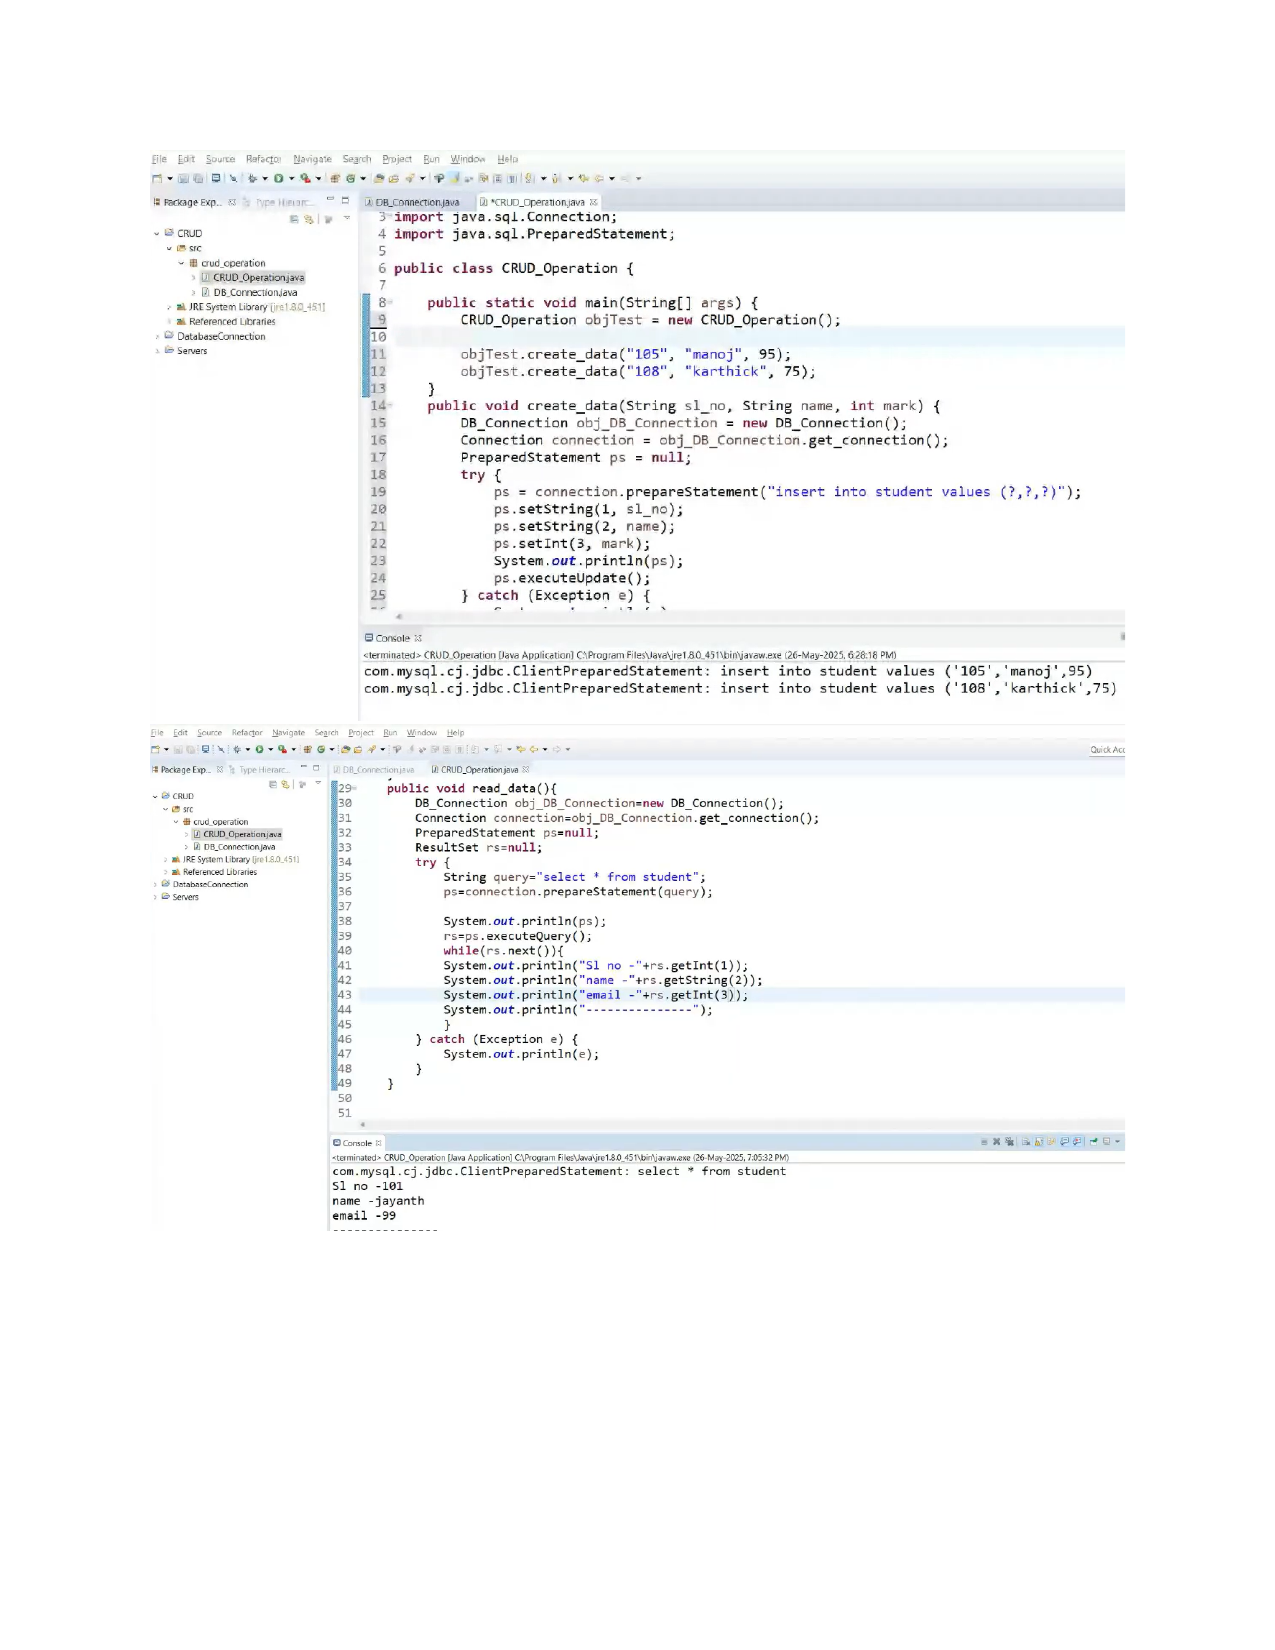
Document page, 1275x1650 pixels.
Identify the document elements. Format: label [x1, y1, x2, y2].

picture [150, 724, 1125, 1231]
picture [150, 150, 1125, 721]
